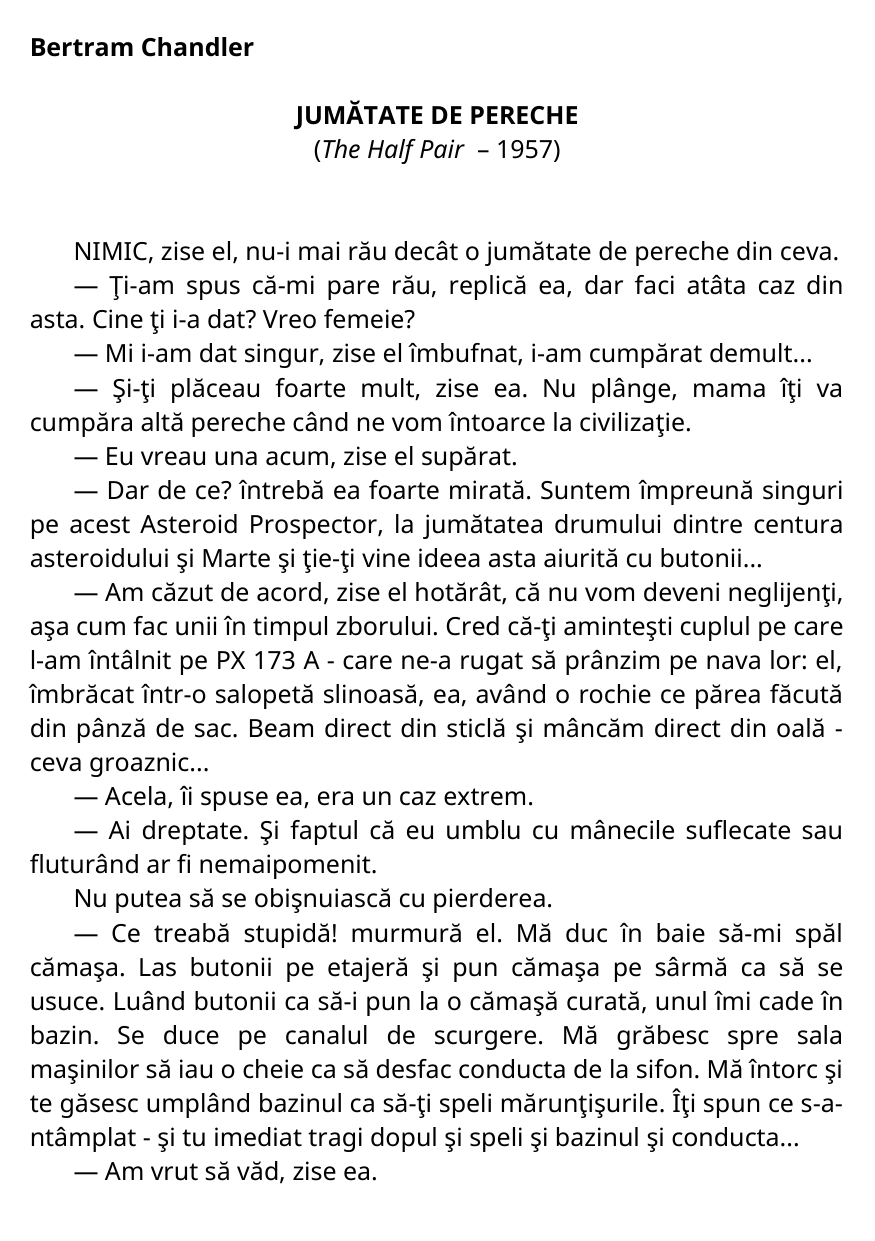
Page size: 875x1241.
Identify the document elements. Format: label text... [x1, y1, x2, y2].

text NIMIC, zise el, nu-i mai rău decât o jumătate de pereche din ceva. [29, 234, 844, 268]
text — Am căzut de acord, zise el hotărât, că nu vom deveni neglijenţi, aşa cum fac unii în timpul zborului. Cred că-ţi aminteşti cuplul pe care l-am întâlnit pe PX 173 A - care ne-a rugat să prânzim pe nava lor: el, îmbrăcat într-o salopetă slinoasă, ea, având o rochie ce părea făcută din pânză de sac. Beam direct din sticlă şi mâncăm direct din oală - ceva groaznic... [29, 574, 844, 779]
text — Am vrut să văd, zise ea. [29, 1154, 844, 1188]
text — Eu vreau una acum, zise el supărat. [29, 438, 844, 472]
text (The Half Pair – 1957) [29, 132, 844, 166]
text Bertram Chandler [29, 29, 844, 64]
text — Ai dreptate. Şi faptul că eu umblu cu mânecile suflecate sau fluturând ar fi nemaipomenit. [29, 813, 844, 881]
text — Dar de ce? întrebă ea foarte mirată. Suntem împreună singuri pe acest Asteroid Prospector, la jumătatea drumului dintre centura asteroidului şi Marte şi ţie-ţi vine ideea asta aiurită cu butonii... [29, 472, 844, 574]
text Nu putea să se obişnuiască cu pierderea. [29, 881, 844, 915]
text JUMĂTATE DE PERECHE [29, 98, 844, 132]
text — Ce treabă stupidă! murmură el. Mă duc în baie să-mi spăl cămaşa. Las butonii pe etajeră şi pun cămaşa pe sârmă ca să se usuce. Luând butonii ca să-i pun la o cămaşă curată, unul îmi cade în bazin. Se duce pe canalul de scurgere. Mă grăbesc spre sala maşinilor să iau o cheie ca să desfac conducta de la sifon. Mă întorc şi te găsesc umplând bazinul ca să-ţi speli mărunţişurile. Îţi spun ce s-a-ntâmplat - şi tu imediat tragi dopul şi speli şi bazinul şi conducta... [29, 915, 844, 1154]
text — Ţi-am spus că-mi pare rău, replică ea, dar faci atâta caz din asta. Cine ţi i-a dat? Vreo femeie? [29, 268, 844, 336]
text — Acela, îi spuse ea, era un caz extrem. [29, 779, 844, 813]
text — Şi-ţi plăceau foarte mult, zise ea. Nu plânge, mama îţi va cumpăra altă pereche când ne vom întoarce la civilizaţie. [29, 370, 844, 438]
text — Mi i-am dat singur, zise el îmbufnat, i-am cumpărat demult... [29, 336, 844, 370]
